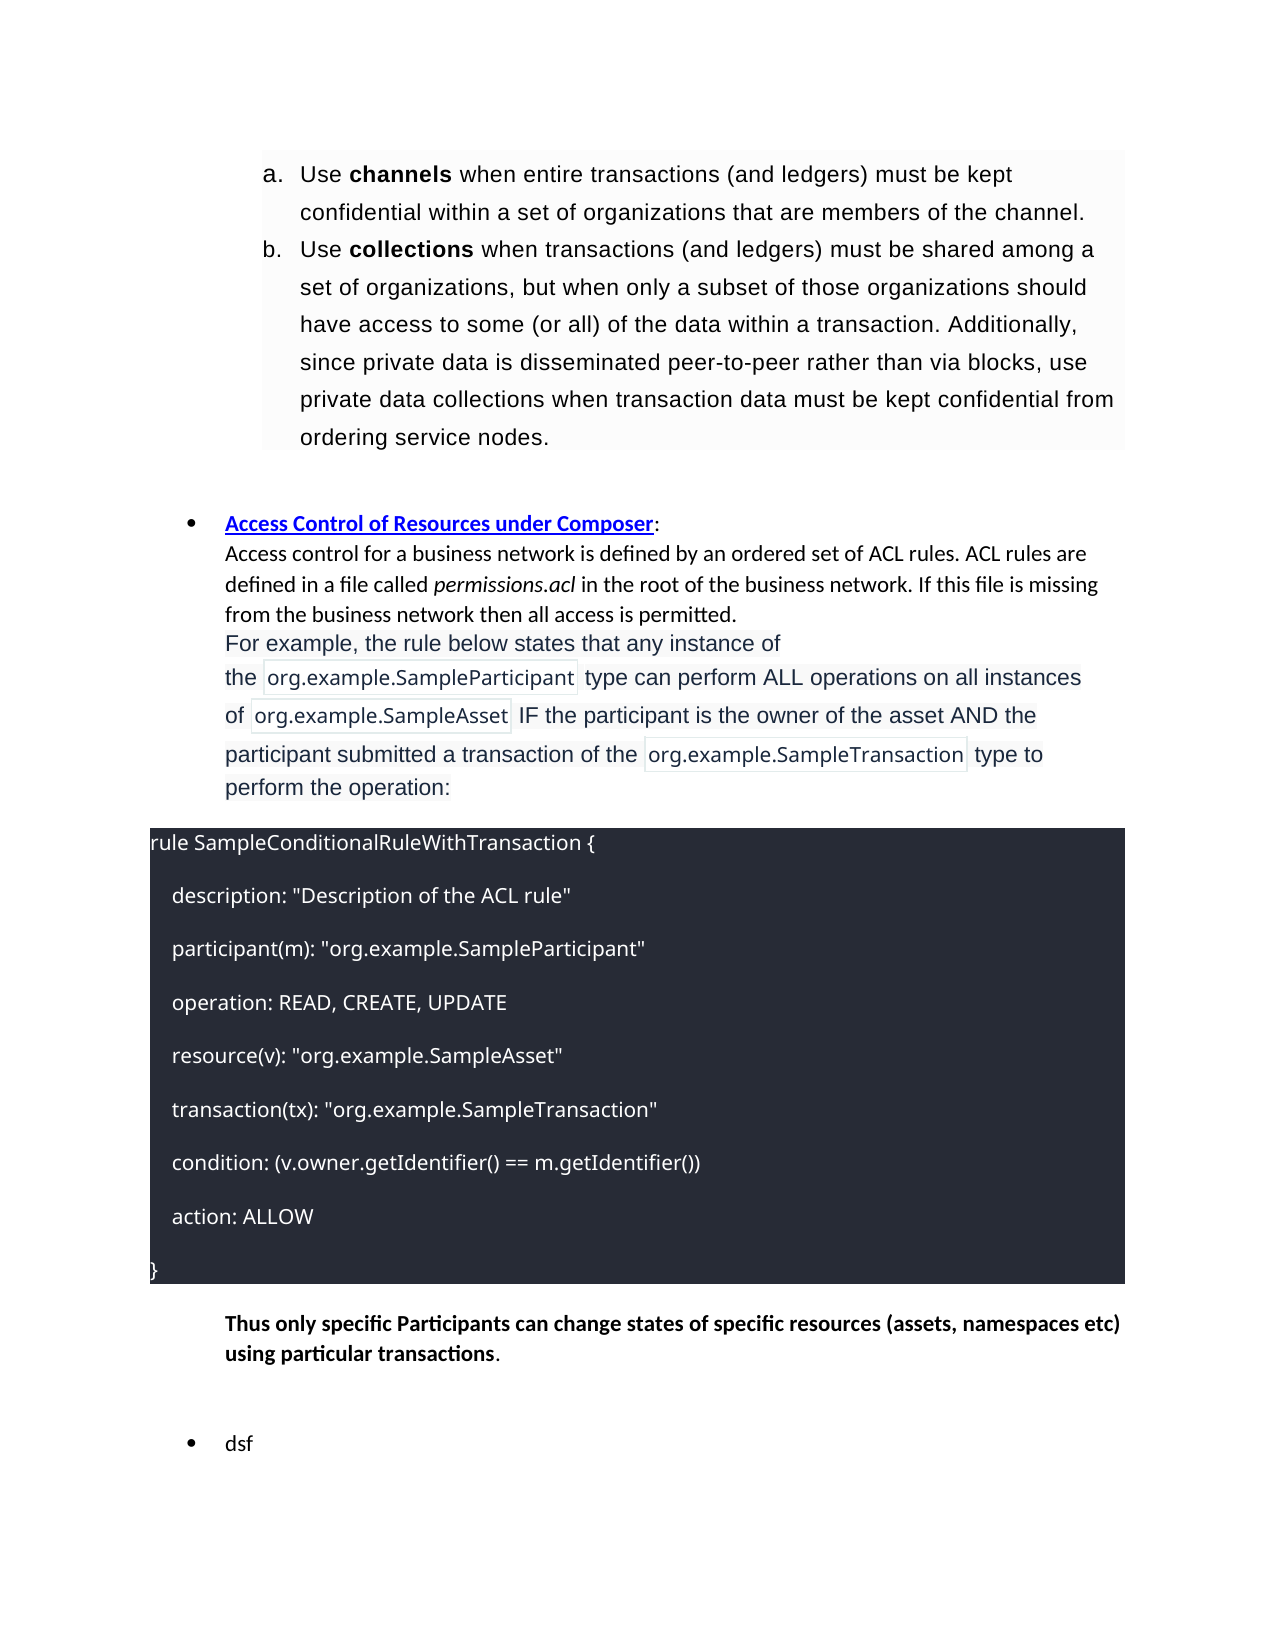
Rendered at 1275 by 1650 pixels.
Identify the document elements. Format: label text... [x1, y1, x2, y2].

list Access control for a business network is defined by an ordered set of ACL rules. ACL rules are defined in a file called permissions.acl in the root of the business network. If this file is missing from the business network then all access is permitted. [225, 539, 1125, 628]
list dsf [187, 1429, 1125, 1457]
list Thus only specific Participants can change states of specific resources (assets, namespaces etc) using particular transactions. [225, 1309, 1125, 1367]
text transaction(tx): "org.example.SampleTransaction" [150, 1095, 1125, 1123]
text rule SampleConditionalRuleWithTransaction { [150, 828, 1125, 856]
list Use collections when transactions (and ledgers) must be shared among a set of organizations, but when only a subset of those organizations should have access to some (or all) of the data within a transaction. Additionally, since private data is disseminated peer-to-peer rather than via blocks, use private data collections when transaction data must be kept confidential from ordering service nodes. [262, 225, 1125, 450]
text condition: (v.owner.getIdentifier() == m.getIdentifier()) [150, 1148, 1125, 1177]
list Use channels when entire transactions (and ledgers) must be kept confidential within a set of organizations that are members of the channel. [262, 150, 1125, 225]
text action: ALLOW [150, 1202, 1125, 1230]
list For example, the rule below states that any instance of the org.example.SampleParticipant type can perform ALL operations on all instances of org.example.SampleAsset IF the participant is the owner of the asset AND the participant submitted a transaction of the org.example.SampleTransaction type to perform the operation: [225, 630, 1125, 801]
text resource(v): "org.example.SampleAsset" [150, 1041, 1125, 1070]
text participant(m): "org.example.SampleParticipant" [150, 934, 1125, 963]
text } [150, 1255, 1125, 1284]
text description: "Description of the ACL rule" [150, 881, 1125, 909]
text operation: READ, CREATE, UPDATE [150, 988, 1125, 1016]
list Access Control of Resources under Composer: [187, 509, 1125, 537]
